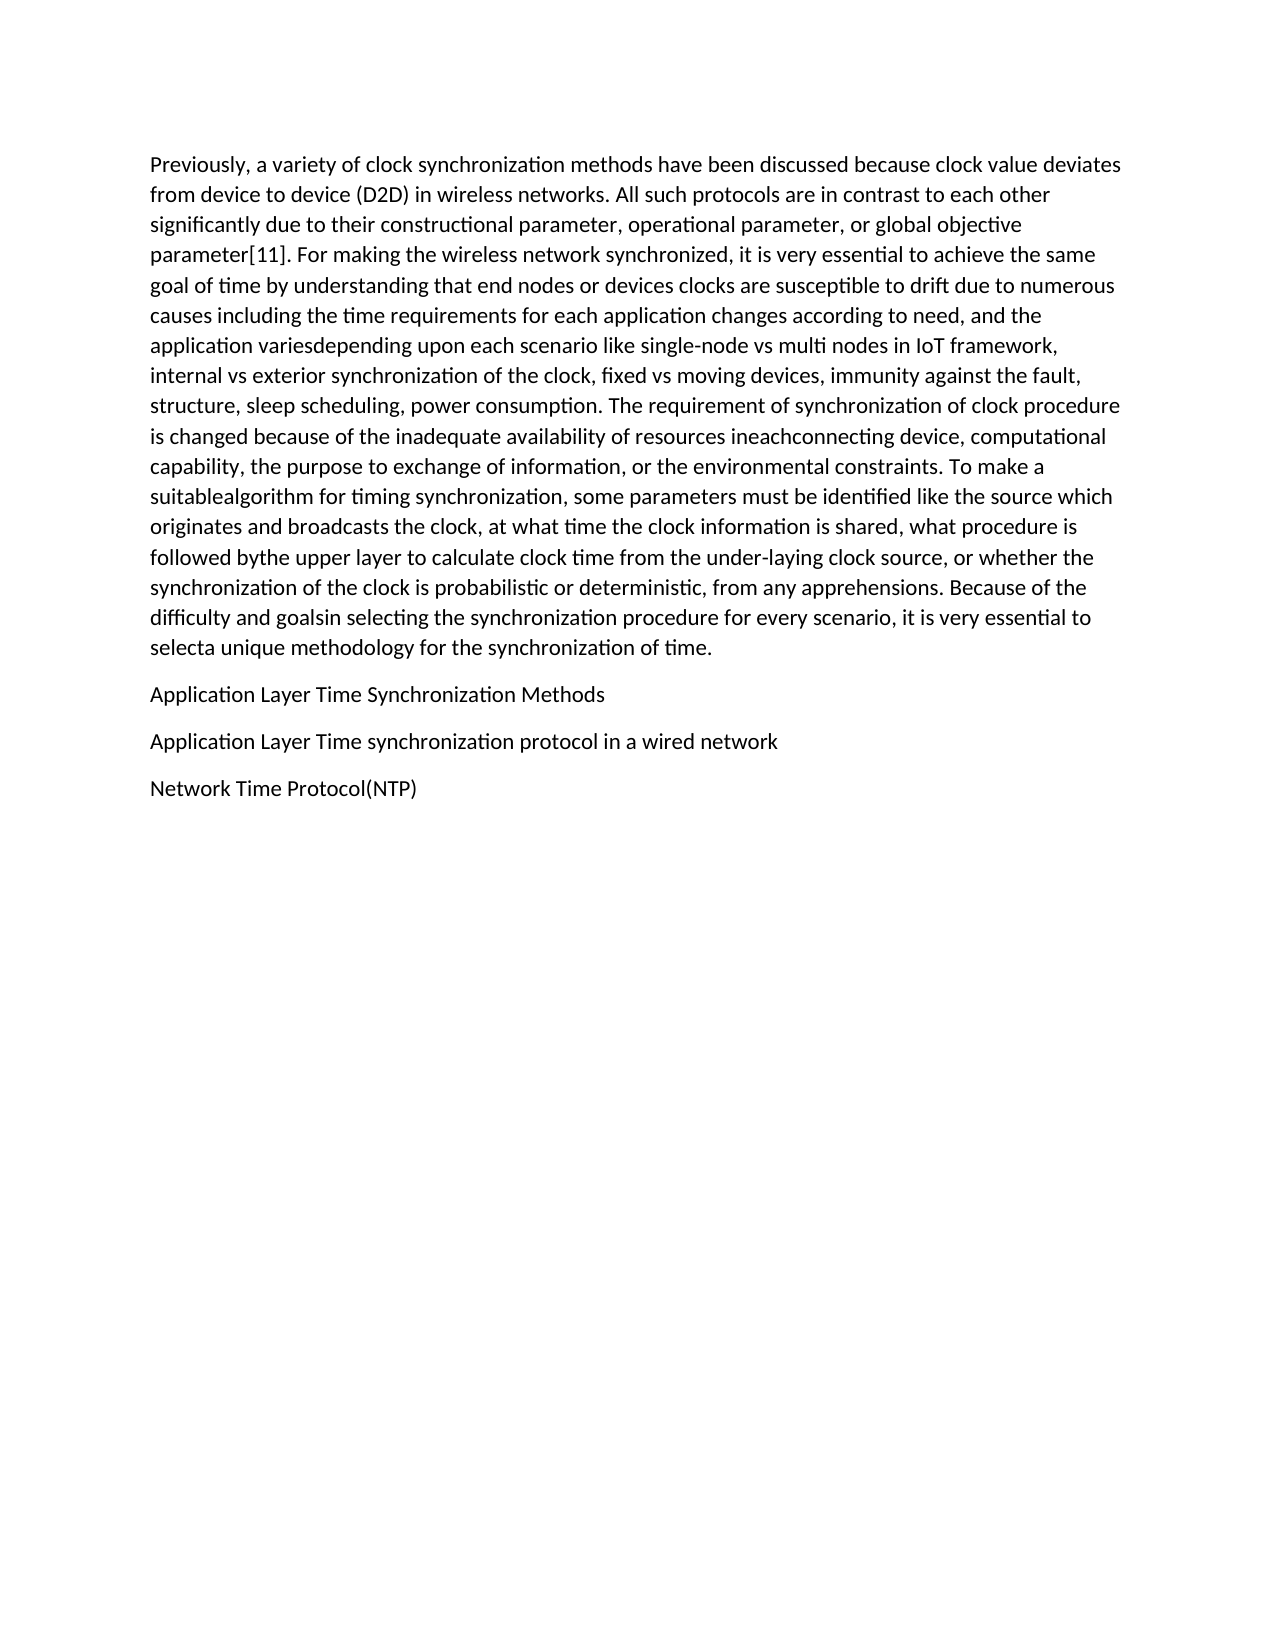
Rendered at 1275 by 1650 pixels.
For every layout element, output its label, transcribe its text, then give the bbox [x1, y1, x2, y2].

text Previously, a variety of clock synchronization methods have been discussed because clock value deviates from device to device (D2D) in wireless networks. All such protocols are in contrast to each other significantly due to their constructional parameter, operational parameter, or global objective parameter[11]. For making the wireless network synchronized, it is very essential to achieve the same goal of time by understanding that end nodes or devices clocks are susceptible to drift due to numerous causes including the time requirements for each application changes according to need, and the application variesdepending upon each scenario like single-node vs multi nodes in IoT framework, internal vs exterior synchronization of the clock, fixed vs moving devices, immunity against the fault, structure, sleep scheduling, power consumption. The requirement of synchronization of clock procedure is changed because of the inadequate availability of resources ineachconnecting device, computational capability, the purpose to exchange of information, or the environmental constraints. To make a suitablealgorithm for timing synchronization, some parameters must be identified like the source which originates and broadcasts the clock, at what time the clock information is shared, what procedure is followed bythe upper layer to calculate clock time from the under-laying clock source, or whether the synchronization of the clock is probabilistic or deterministic, from any apprehensions. Because of the difficulty and goalsin selecting the synchronization procedure for every scenario, it is very essential to selecta unique methodology for the synchronization of time. [150, 150, 1125, 661]
text Application Layer Time synchronization protocol in a wired network [150, 727, 1125, 755]
text Network Time Protocol(NTP) [150, 774, 1125, 802]
text Application Layer Time Synchronization Methods [150, 680, 1125, 708]
